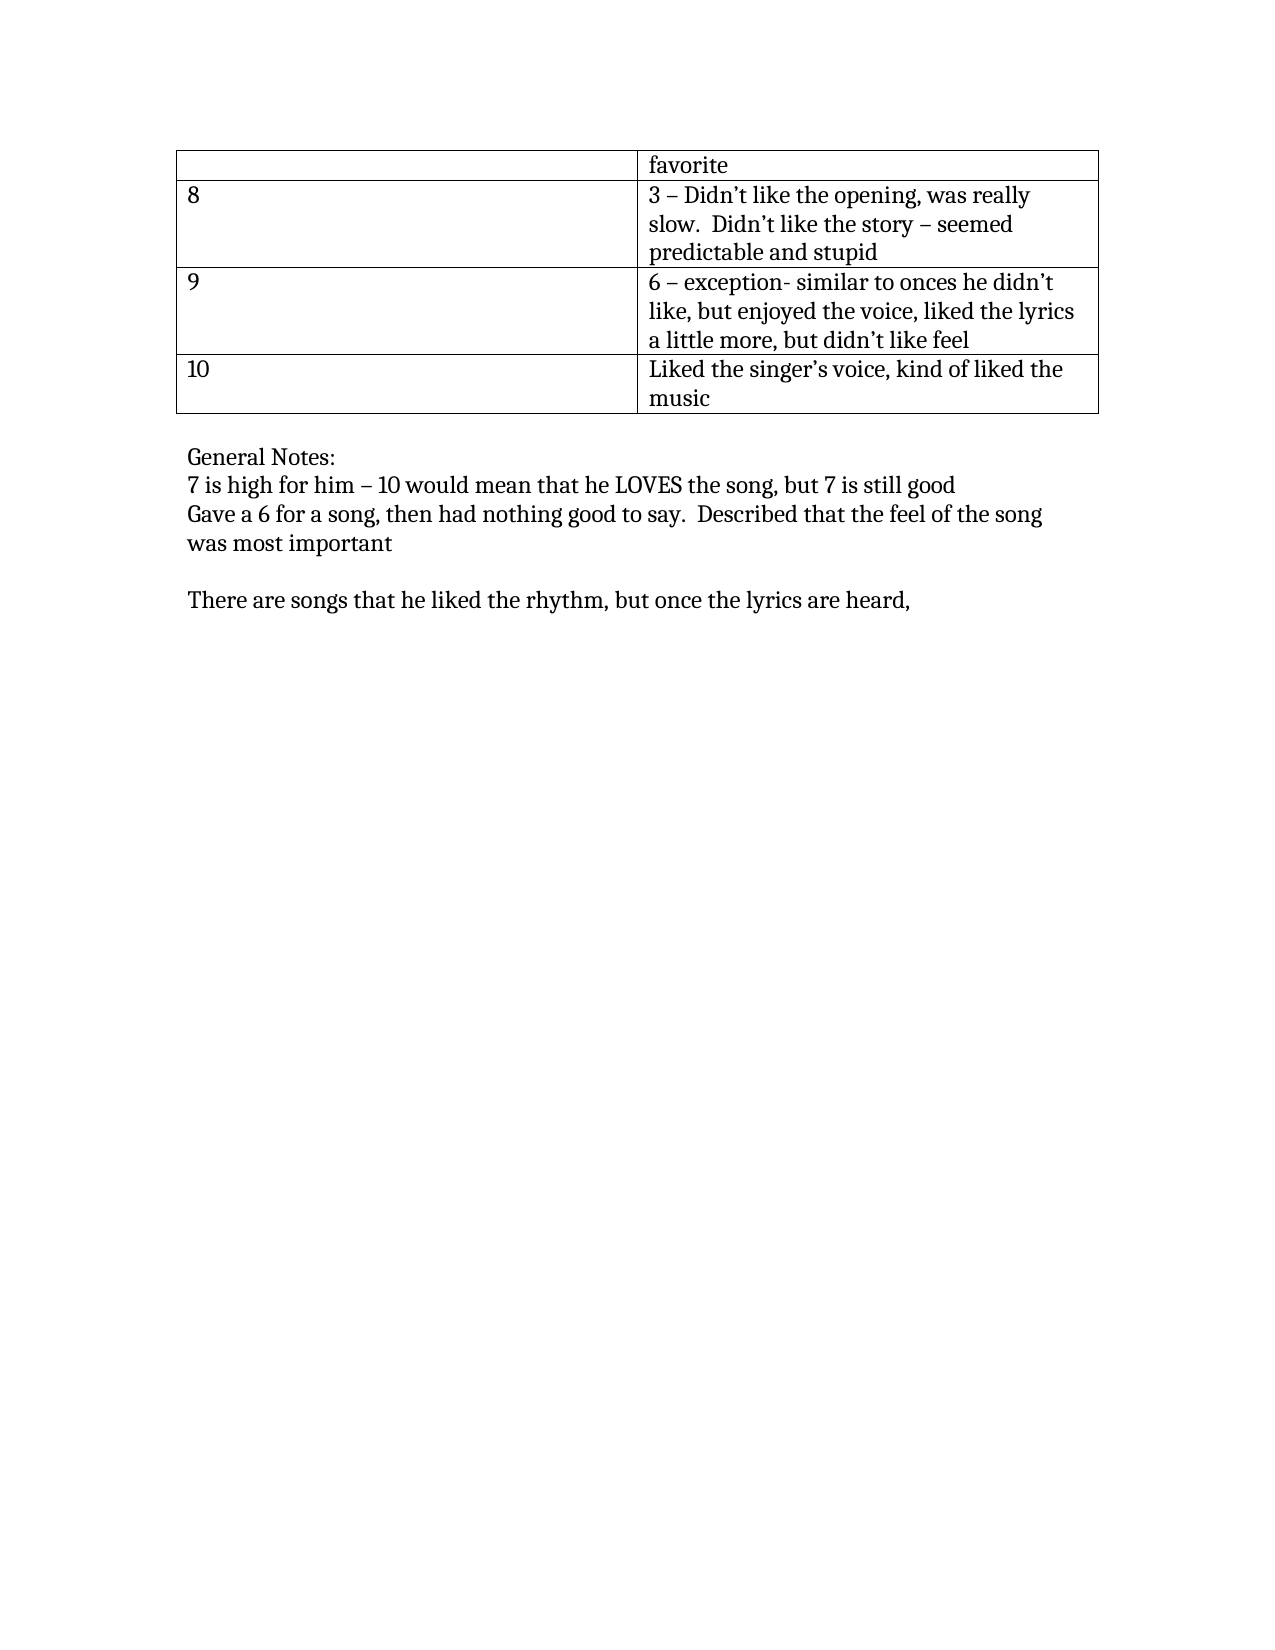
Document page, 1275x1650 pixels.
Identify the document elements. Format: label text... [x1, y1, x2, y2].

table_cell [638, 151, 1098, 180]
table_cell Liked the singer’s voice, kind of liked the music [638, 355, 1098, 413]
text Gave a 6 for a song, then had nothing good to say. Described that the feel of the song was most important [187, 500, 1087, 558]
text There are songs that he liked the rhythm, but once the lyrics are heard, [187, 586, 1087, 615]
table_cell 7 [177, 151, 637, 180]
text General Notes: [187, 443, 1087, 471]
table_cell 9 [177, 268, 637, 354]
table_cell 3 – Didn’t like the opening, was really slow. Didn’t like the story – seemed predictable and stupid [638, 181, 1098, 267]
table_cell 10 [177, 355, 637, 413]
table_cell 6 – exception- similar to onces he didn’t like, but enjoyed the voice, liked the lyrics a little more, but didn’t like feel [638, 268, 1098, 354]
text 7 is high for him – 10 would mean that he LOVES the song, but 7 is still good [187, 471, 1087, 500]
table_cell 8 [177, 181, 637, 267]
